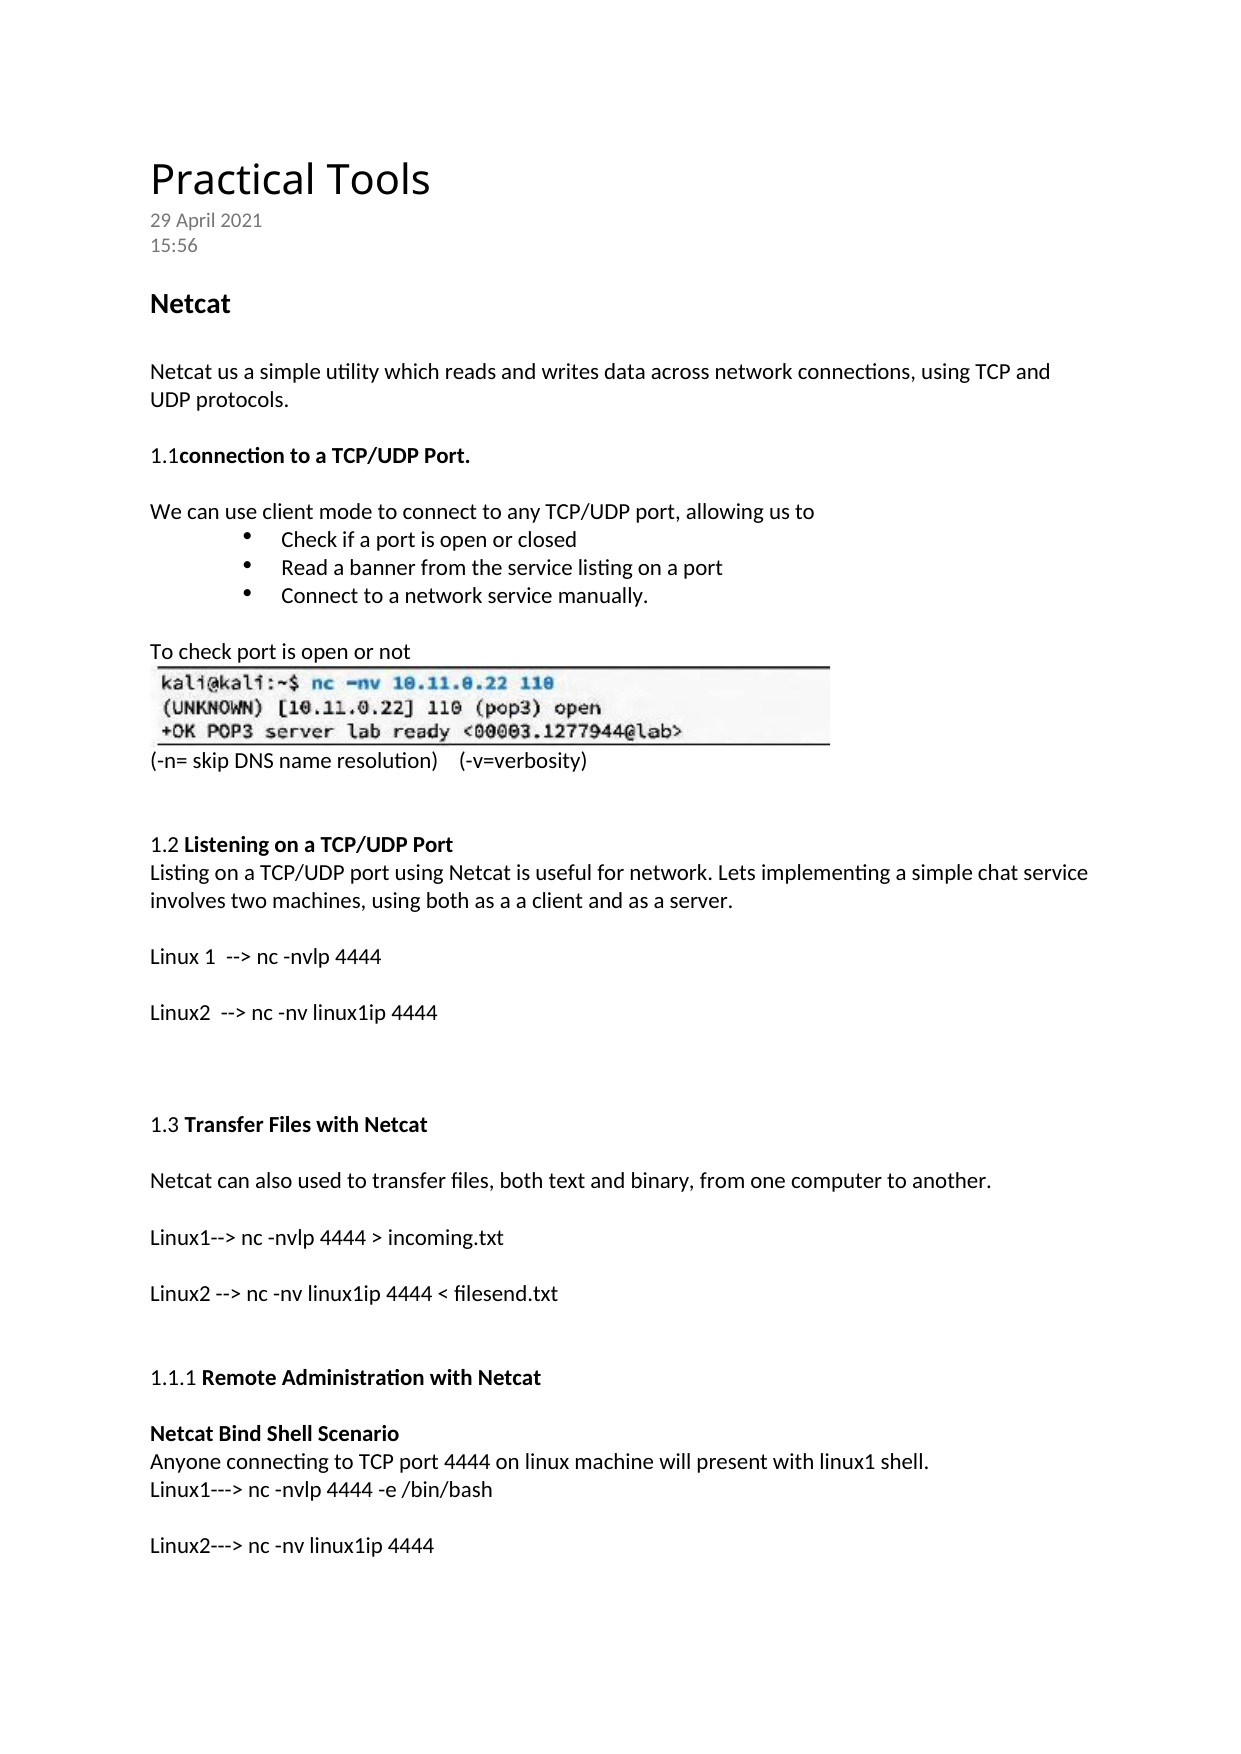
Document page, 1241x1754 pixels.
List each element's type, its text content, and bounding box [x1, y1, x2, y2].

text Listing on a TCP/UDP port using Netcat is useful for network. Lets implementing a simple chat service involves two machines, using both as a a client and as a server. [150, 858, 1090, 914]
text Linux 1 --> nc -nvlp 4444 [150, 942, 1090, 971]
text Anyone connecting to TCP port 4444 on linux machine will present with linux1 shell. [150, 1447, 1090, 1475]
text Linux2---> nc -nv linux1ip 4444 [150, 1531, 1090, 1559]
list Read a banner from the service listing on a port [244, 553, 1090, 581]
text Netcat [150, 286, 1090, 321]
text Netcat Bind Shell Scenario [150, 1419, 1090, 1447]
text To check port is open or not [150, 637, 1090, 665]
text We can use client mode to connect to any TCP/UDP port, allowing us to [150, 497, 1090, 525]
text (-n= skip DNS name resolution) (-v=verbosity) [150, 746, 1090, 774]
text 1.1.1 Remote Administration with Netcat [150, 1363, 1090, 1391]
text Linux1---> nc -nvlp 4444 -e /bin/bash [150, 1475, 1090, 1503]
text 1.1connection to a TCP/UDP Port. [150, 441, 1090, 469]
text Linux2 --> nc -nv linux1ip 4444 [150, 998, 1090, 1027]
text 15:56 [150, 232, 1090, 258]
list Connect to a network service manually. [244, 581, 1090, 609]
text Netcat can also used to transfer files, both text and binary, from one computer to another. [150, 1167, 1090, 1195]
text Linux1--> nc -nvlp 4444 > incoming.txt [150, 1223, 1090, 1251]
text 29 April 2021 [150, 207, 1090, 232]
text Practical Tools [150, 150, 1090, 207]
text 1.2 Listening on a TCP/UDP Port [150, 830, 1090, 858]
text 1.3 Transfer Files with Netcat [150, 1111, 1090, 1139]
list Check if a port is open or closed [244, 525, 1090, 553]
text Linux2 --> nc -nv linux1ip 4444 < filesend.txt [150, 1279, 1090, 1307]
picture [150, 665, 830, 747]
text Netcat us a simple utility which reads and writes data across network connections, using TCP and UDP protocols. [150, 357, 1090, 413]
